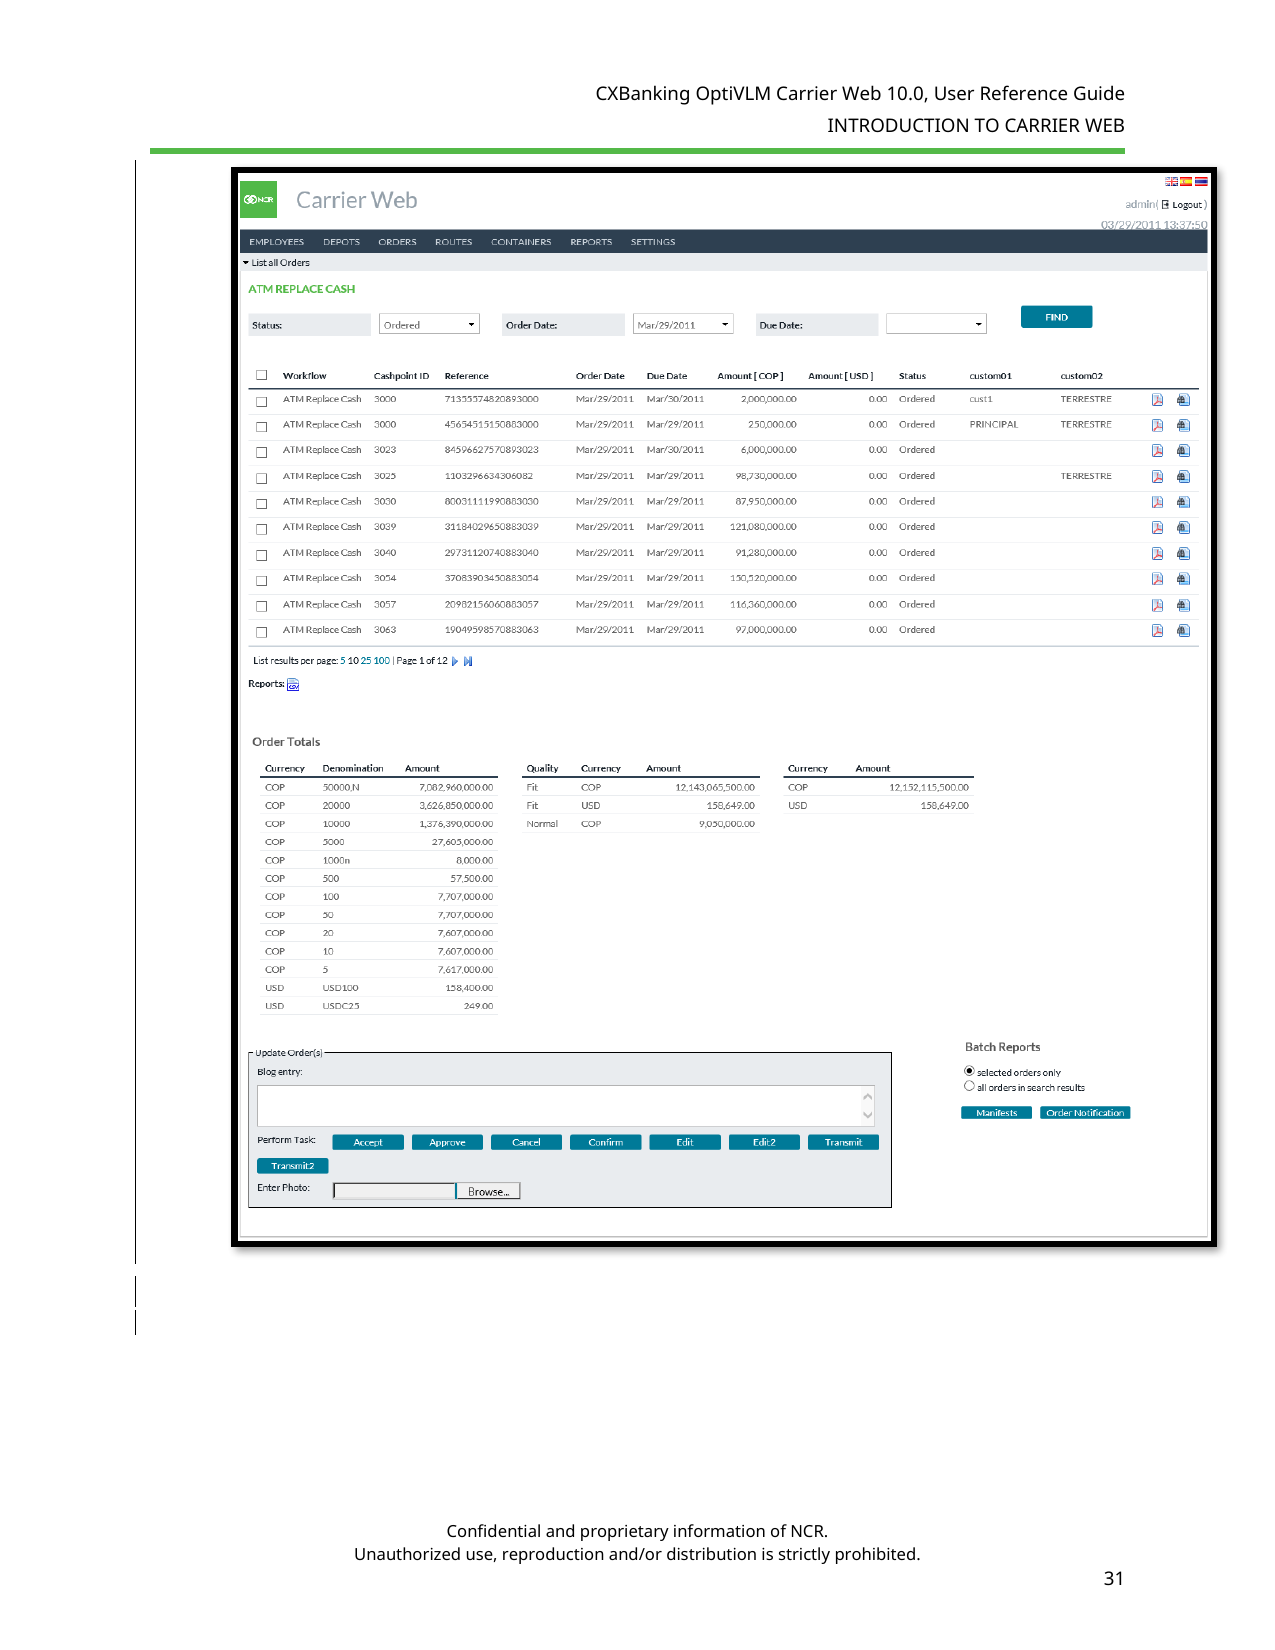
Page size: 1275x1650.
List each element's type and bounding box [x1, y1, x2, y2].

picture [238, 173, 1211, 1241]
